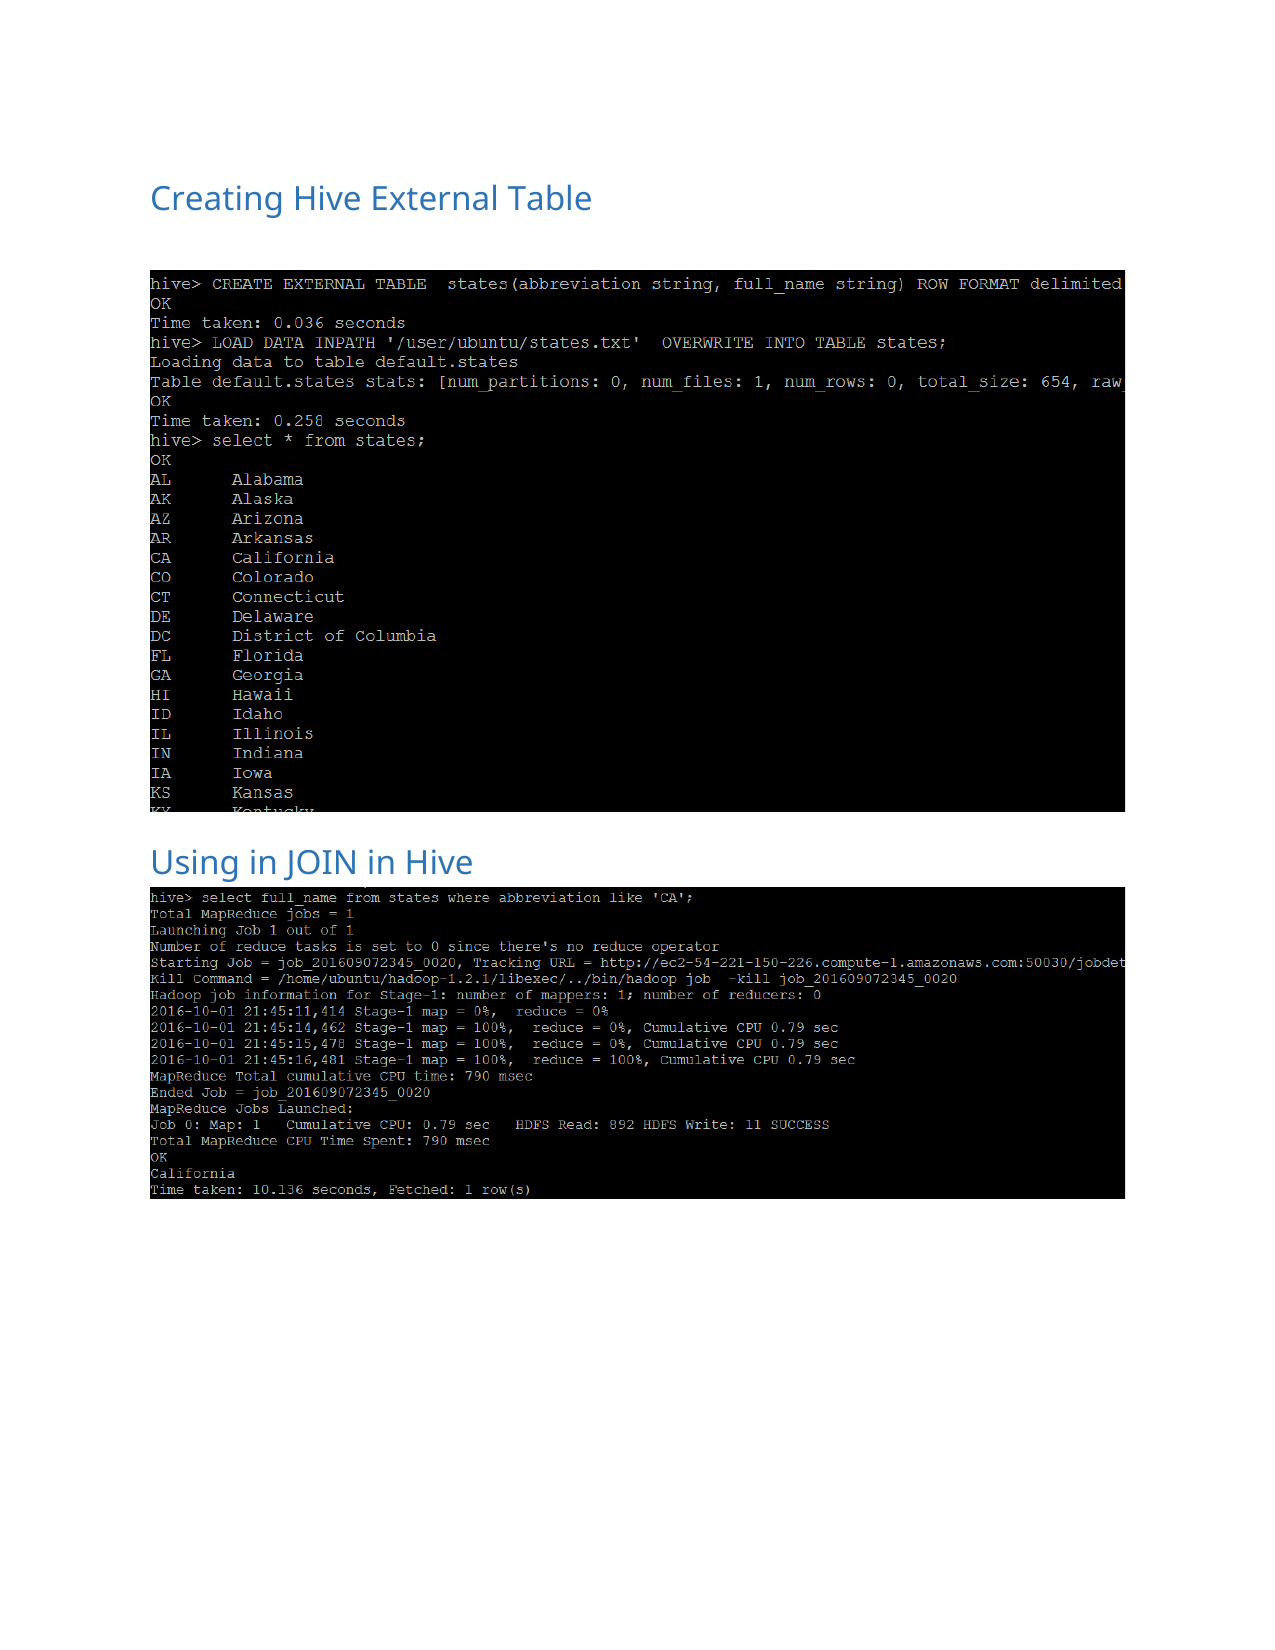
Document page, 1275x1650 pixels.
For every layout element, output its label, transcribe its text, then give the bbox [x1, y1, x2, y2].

subtitle Using in JOIN in Hive [150, 838, 1125, 884]
subtitle Creating Hive External Table [150, 175, 1125, 220]
